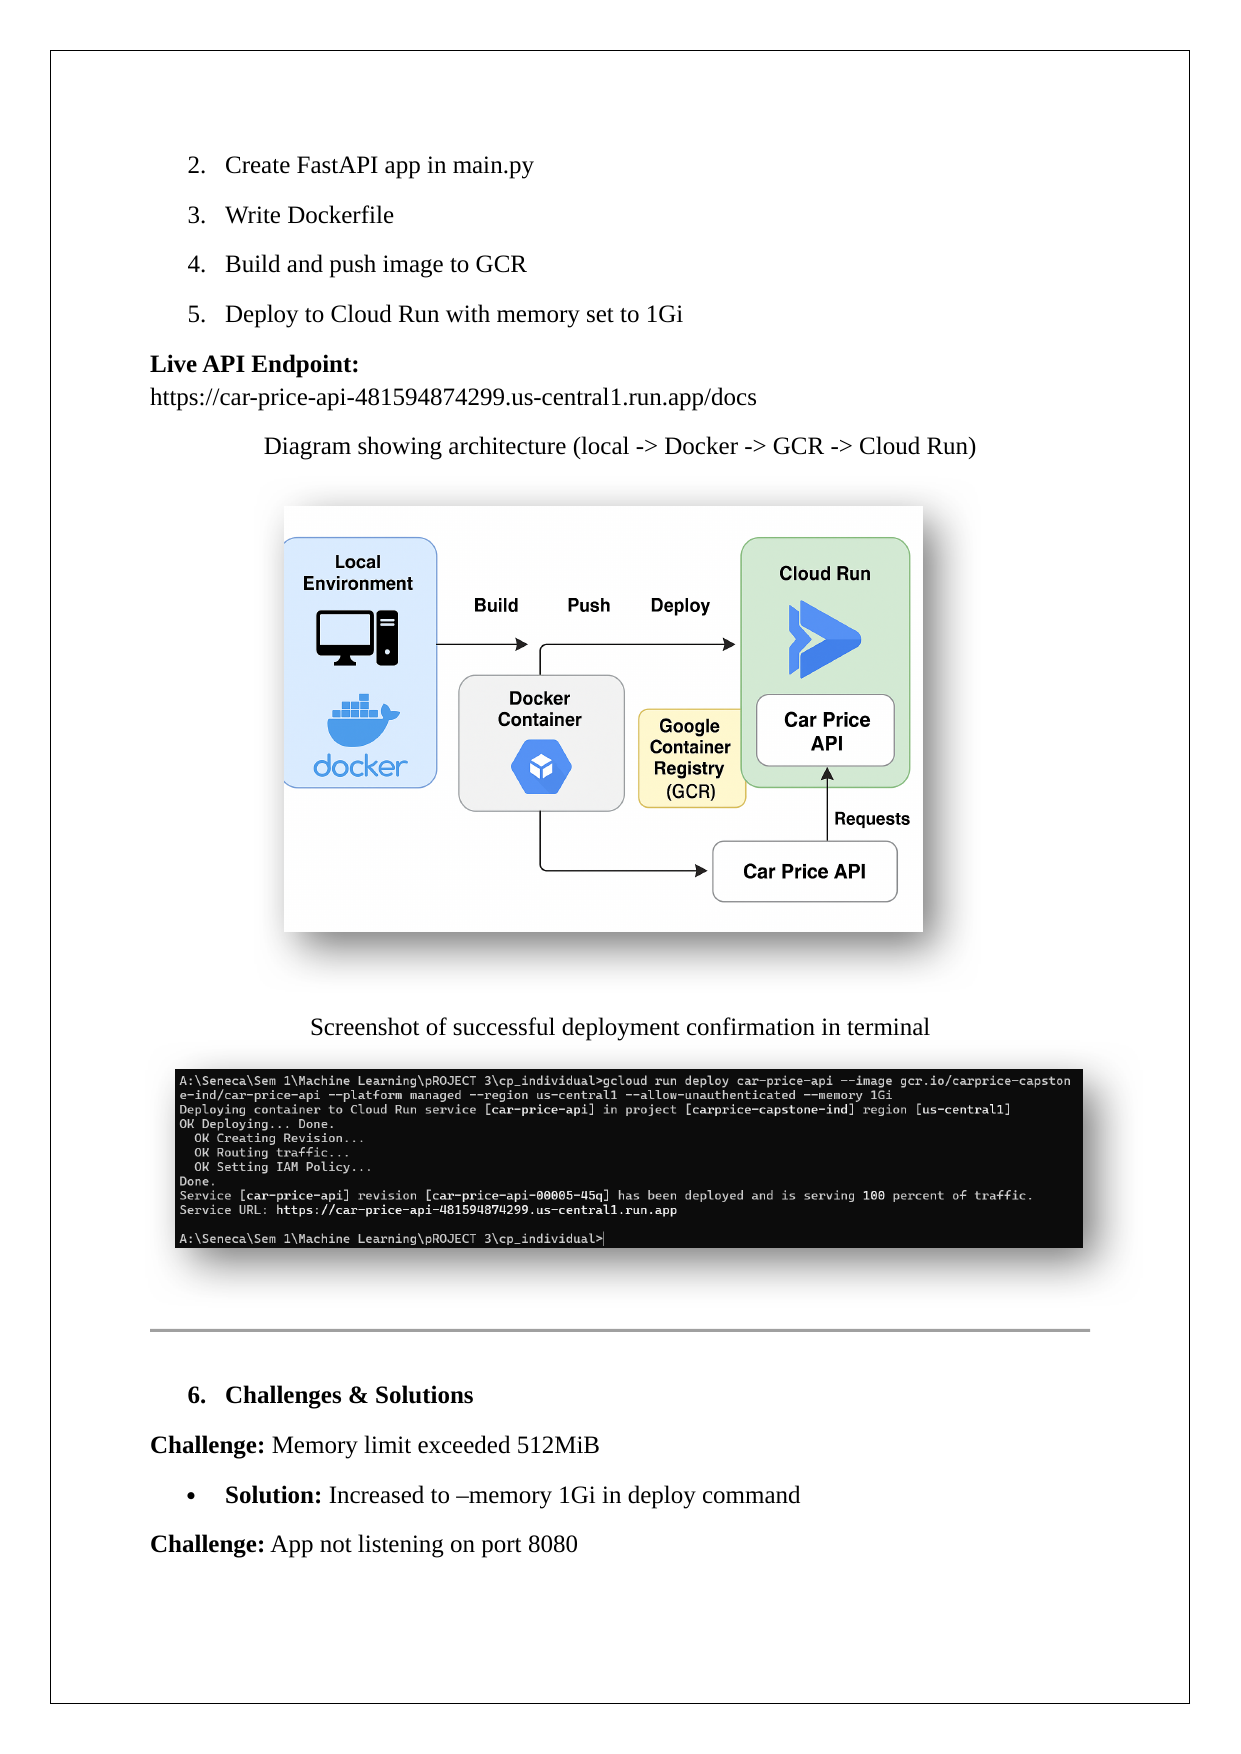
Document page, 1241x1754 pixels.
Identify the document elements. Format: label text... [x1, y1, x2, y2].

list Write Dockerfile [187, 200, 1090, 228]
list Deploy to Cloud Run with memory set to 1Gi [187, 299, 1090, 328]
text Challenge: Memory limit exceeded 512MiB [150, 1430, 1090, 1459]
list Create FastAPI app in main.py [187, 150, 1090, 179]
list Build and push image to GCR [187, 249, 1090, 278]
text Diagram showing architecture (local -> Docker -> GCR -> Cloud Run) [150, 431, 1090, 460]
picture [175, 1069, 1083, 1248]
picture [284, 506, 923, 932]
list Solution: Increased to –memory 1Gi in deploy command [187, 1480, 1090, 1508]
text Live API Endpoint: https://car-price-api-481594874299.us-central1.run.app/docs [150, 349, 1090, 411]
text Challenge: App not listening on port 8080 [150, 1529, 1090, 1558]
list Challenges & Solutions [187, 1380, 1090, 1409]
